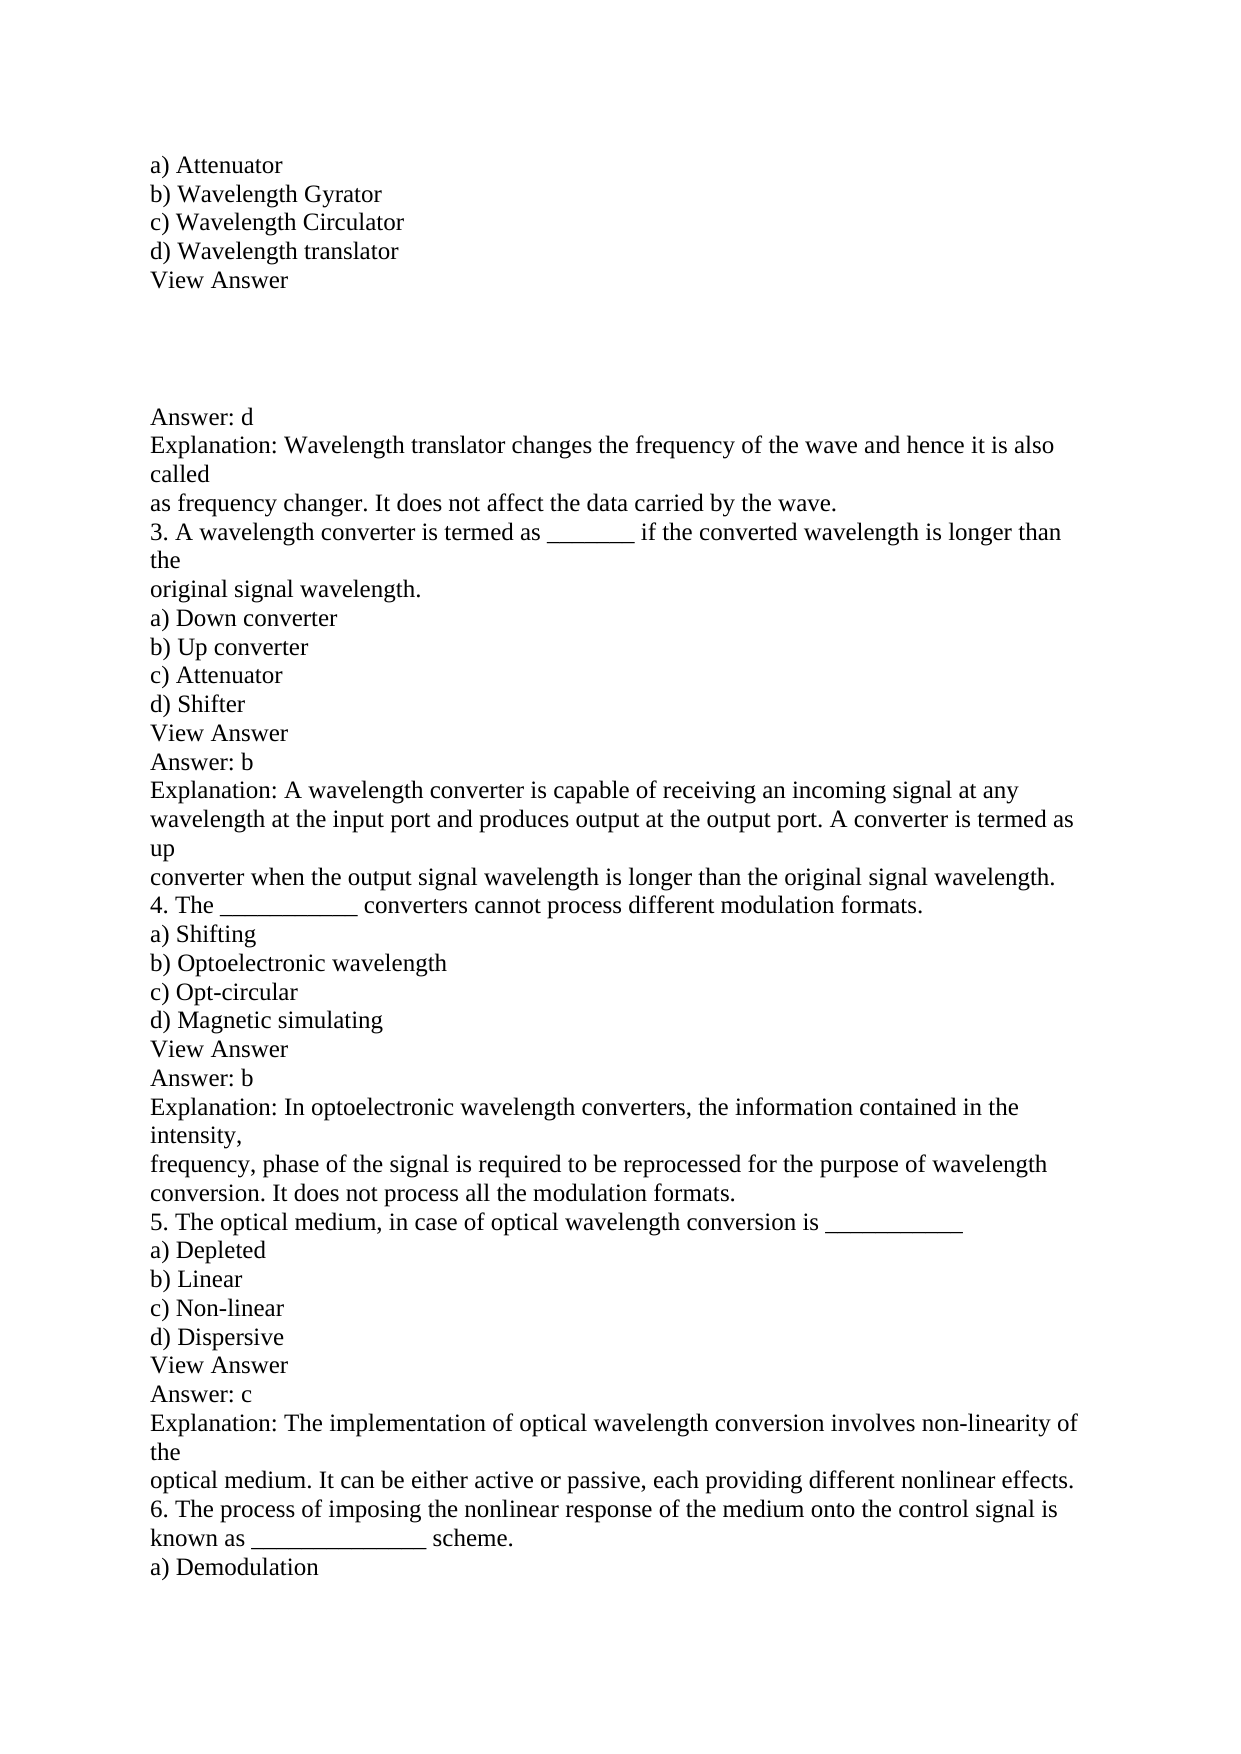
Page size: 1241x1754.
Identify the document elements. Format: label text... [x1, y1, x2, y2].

text b) Optoelectronic wavelength [150, 948, 1090, 977]
text 5. The optical medium, in case of optical wavelength conversion is ___________ [150, 1207, 1090, 1235]
text 6. The process of imposing the nonlinear response of the medium onto the control signal is [150, 1494, 1090, 1523]
text b) Linear [150, 1264, 1090, 1293]
text View Answer [150, 1034, 1090, 1063]
text converter when the output signal wavelength is longer than the original signal wavelength. [150, 862, 1090, 890]
text c) Non-linear [150, 1293, 1090, 1322]
text View Answer [150, 1350, 1090, 1379]
text conversion. It does not process all the modulation formats. [150, 1178, 1090, 1207]
text a) Shifting [150, 919, 1090, 948]
text a) Demodulation [150, 1552, 1090, 1580]
text View Answer [150, 265, 1090, 294]
text Answer: d [150, 402, 1090, 430]
text Explanation: The implementation of optical wavelength conversion involves non-linearity of the [150, 1408, 1090, 1465]
text frequency, phase of the signal is required to be reprocessed for the purpose of wavelength [150, 1149, 1090, 1178]
text Explanation: Wavelength translator changes the frequency of the wave and hence it is also called [150, 430, 1090, 488]
text c) Attenuator [150, 660, 1090, 689]
text Answer: b [150, 1063, 1090, 1092]
text View Answer [150, 718, 1090, 747]
text as frequency changer. It does not affect the data carried by the wave. [150, 488, 1090, 517]
text original signal wavelength. [150, 574, 1090, 603]
text 4. The ___________ converters cannot process different modulation formats. [150, 890, 1090, 919]
text Explanation: In optoelectronic wavelength converters, the information contained in the intensity, [150, 1092, 1090, 1149]
text a) Down converter [150, 603, 1090, 632]
text known as ______________ scheme. [150, 1523, 1090, 1552]
text a) Depleted [150, 1235, 1090, 1264]
text optical medium. It can be either active or passive, each providing different nonlinear effects. [150, 1465, 1090, 1494]
text c) Wavelength Circulator [150, 207, 1090, 236]
text b) Up converter [150, 632, 1090, 660]
text d) Magnetic simulating [150, 1005, 1090, 1034]
text d) Shifter [150, 689, 1090, 718]
text a) Attenuator [150, 150, 1090, 179]
text c) Opt-circular [150, 977, 1090, 1005]
text wavelength at the input port and produces output at the output port. A converter is termed as up [150, 804, 1090, 862]
text 3. A wavelength converter is termed as _______ if the converted wavelength is longer than the [150, 517, 1090, 574]
text d) Wavelength translator [150, 236, 1090, 265]
text Answer: c [150, 1379, 1090, 1408]
text d) Dispersive [150, 1322, 1090, 1350]
text Explanation: A wavelength converter is capable of receiving an incoming signal at any [150, 775, 1090, 804]
text b) Wavelength Gyrator [150, 179, 1090, 207]
text Answer: b [150, 747, 1090, 775]
